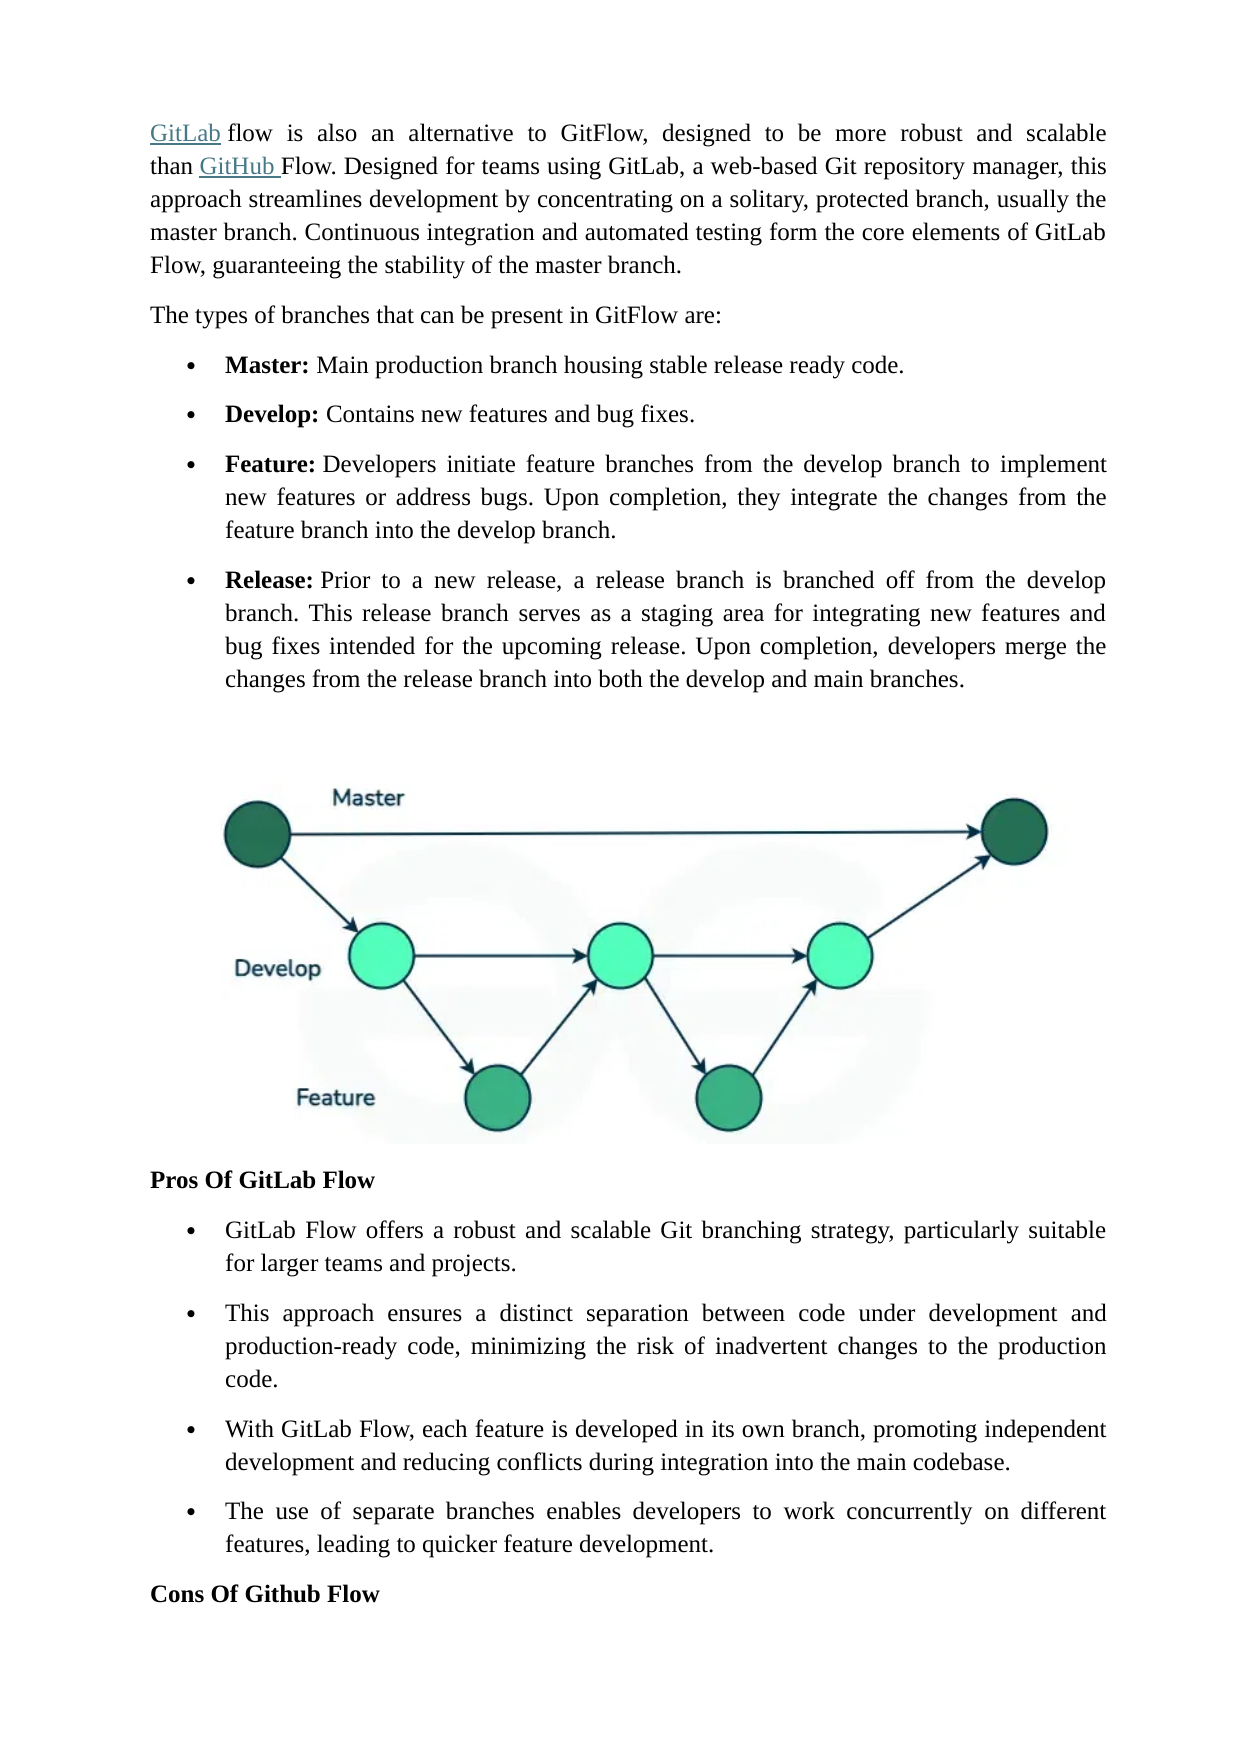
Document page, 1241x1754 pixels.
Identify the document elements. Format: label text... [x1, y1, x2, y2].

text The types of branches that can be present in GitFlow are: [150, 300, 1107, 329]
text Cons Of Github Flow [150, 1579, 1107, 1608]
text GitLab flow is also an alternative to GitFlow, designed to be more robust and scalable than GitHub Flow. Designed for teams using GitLab, a web-based Git repository manager, this approach streamlines development by concentrating on a solitary, protected branch, usually the master branch. Continuous integration and automated testing form the core elements of GitLab Flow, guaranteeing the stability of the master branch. [150, 118, 1107, 279]
picture [150, 768, 1089, 1144]
list GitLab Flow offers a robust and scalable Git branching strategy, particularly suitable for larger teams and projects. [187, 1215, 1107, 1277]
list Release: Prior to a new release, a release branch is branched off from the develop branch. This release branch serves as a staging area for integrating new features and bug fixes intended for the upcoming release. Upon completion, developers merge the changes from the release branch into both the develop and main branches. [187, 565, 1107, 693]
list This approach ensures a distinct separation between code under development and production-ready code, minimizing the risk of inadvertent changes to the production code. [187, 1298, 1107, 1393]
list The use of separate branches enables developers to work concurrently on different features, leading to quicker feature development. [187, 1496, 1107, 1558]
list Master: Main production branch housing stable release ready code. [187, 350, 1107, 378]
list Feature: Developers initiate feature branches from the develop branch to implement new features or address bugs. Upon completion, they integrate the changes from the feature branch into the develop branch. [187, 449, 1107, 544]
list Develop: Contains new features and bug fixes. [187, 399, 1107, 428]
text Pros Of GitLab Flow [150, 1166, 1107, 1194]
list With GitLab Flow, each feature is developed in its own branch, promoting independent development and reducing conflicts during integration into the main codebase. [187, 1414, 1107, 1475]
